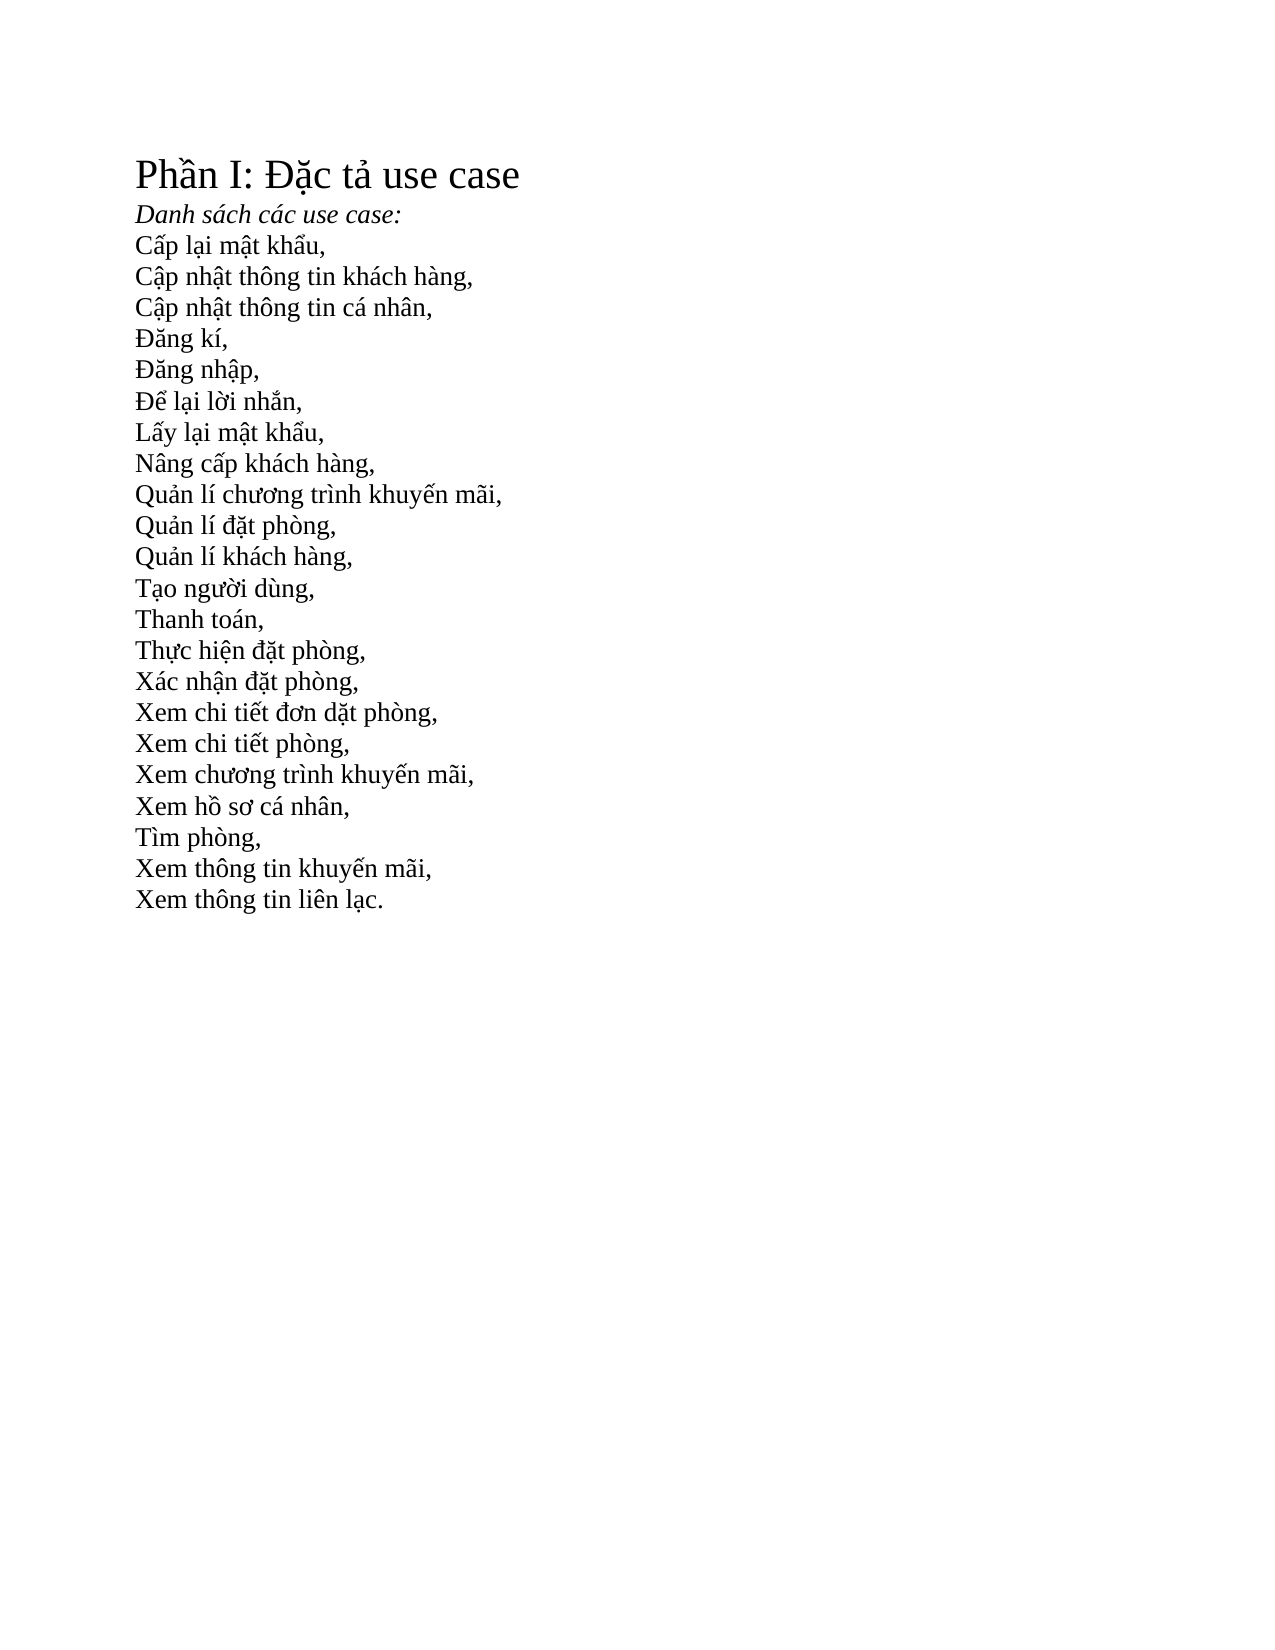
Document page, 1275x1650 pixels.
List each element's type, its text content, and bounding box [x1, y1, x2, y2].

text Thực hiện đặt phòng, [135, 634, 1140, 665]
text Xem hồ sơ cá nhân, [135, 790, 1140, 821]
text Để lại lời nhắn, [135, 385, 1140, 416]
text Nâng cấp khách hàng, [135, 447, 1140, 478]
text Xem chi tiết đơn dặt phòng, [135, 696, 1140, 727]
text Xem chương trình khuyến mãi, [135, 758, 1140, 790]
text Cập nhật thông tin khách hàng, [135, 260, 1140, 291]
text Thanh toán, [135, 603, 1140, 634]
text Xem chi tiết phòng, [135, 727, 1140, 758]
text Xem thông tin liên lạc. [135, 883, 1140, 914]
text Phần I: Đặc tả use case [135, 150, 1140, 198]
text Quản lí đặt phòng, [135, 509, 1140, 541]
text Quản lí khách hàng, [135, 541, 1140, 572]
text Quản lí chương trình khuyến mãi, [135, 478, 1140, 509]
text Lấy lại mật khẩu, [135, 416, 1140, 447]
text Tạo người dùng, [135, 572, 1140, 603]
text Đăng nhập, [135, 354, 1140, 385]
text Cập nhật thông tin cá nhân, [135, 291, 1140, 322]
text Danh sách các use case: [135, 198, 1140, 229]
text Cấp lại mật khẩu, [135, 229, 1140, 260]
text Xác nhận đặt phòng, [135, 665, 1140, 696]
text Xem thông tin khuyến mãi, [135, 852, 1140, 883]
text Đăng kí, [135, 322, 1140, 354]
text Tìm phòng, [135, 821, 1140, 852]
